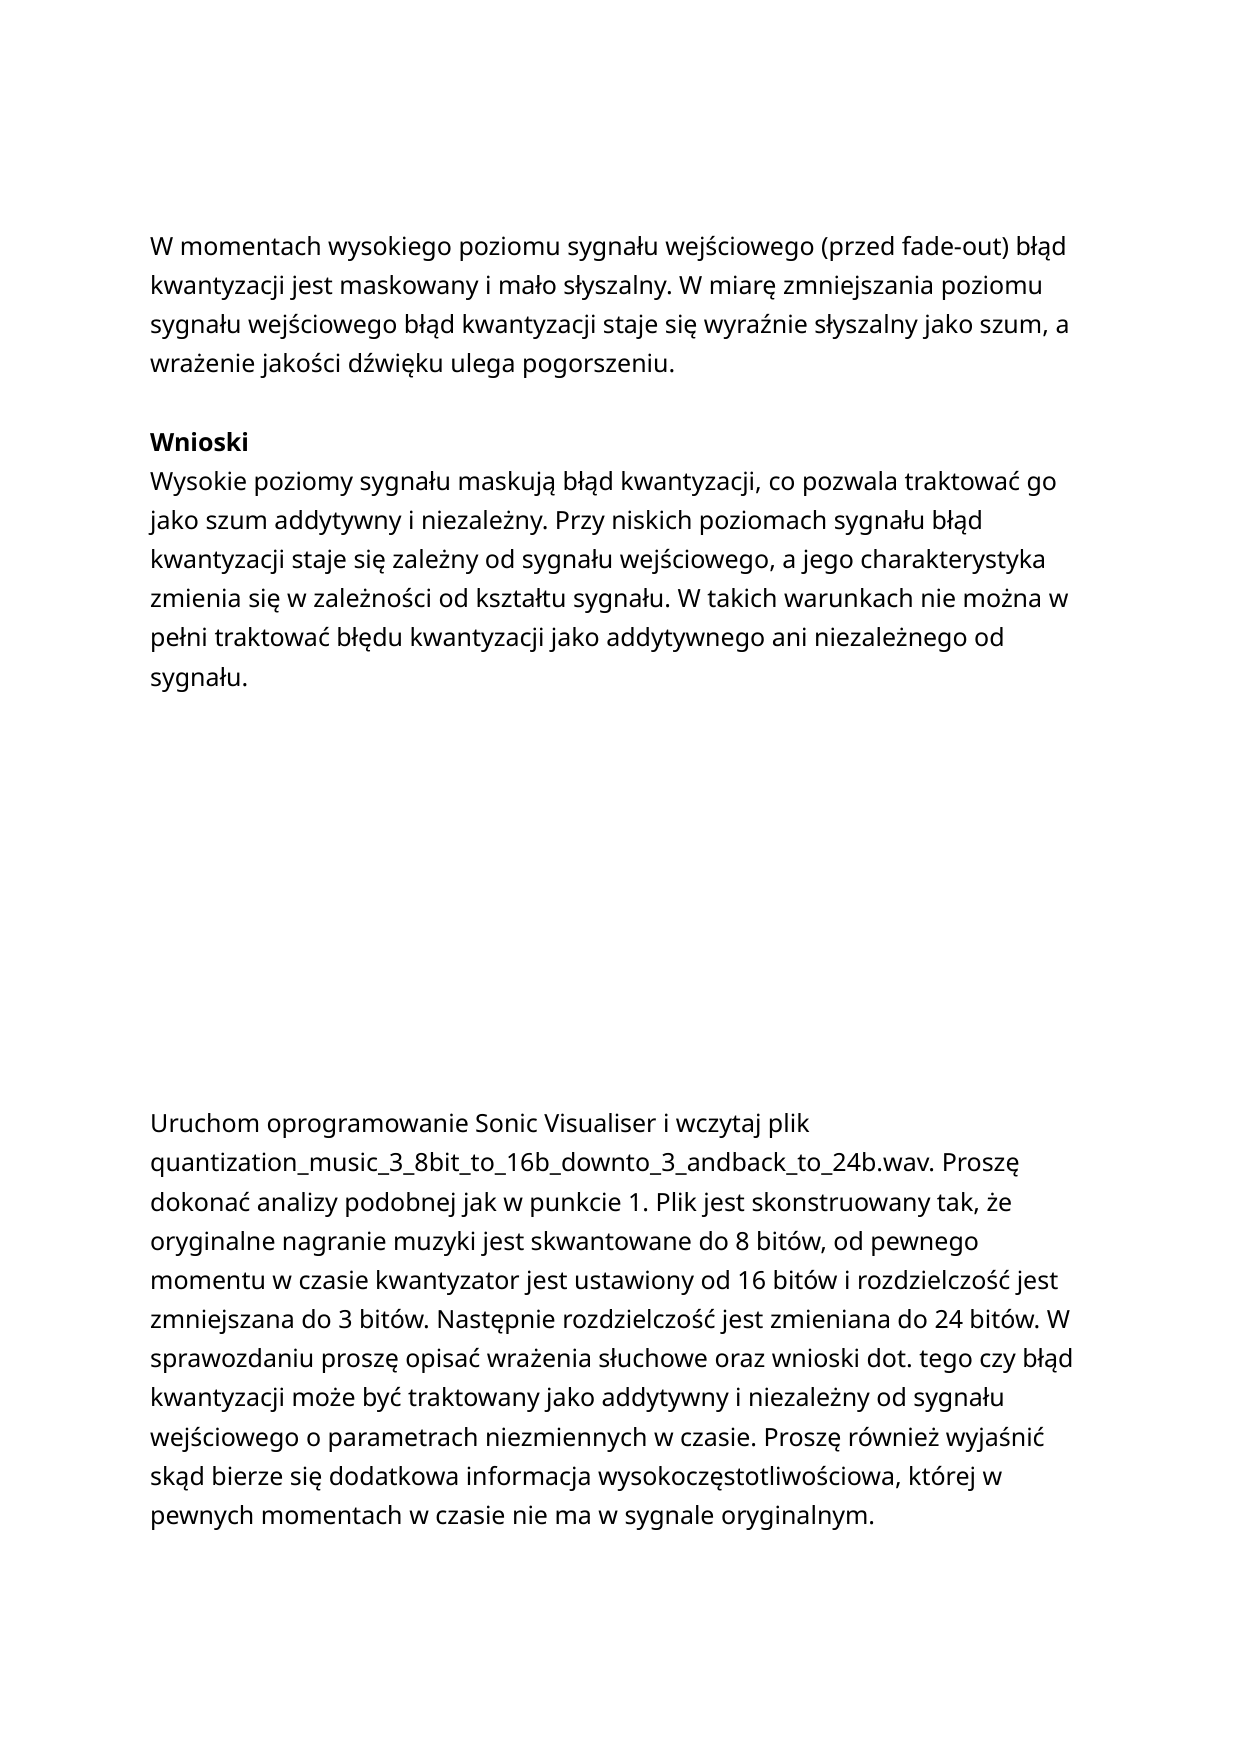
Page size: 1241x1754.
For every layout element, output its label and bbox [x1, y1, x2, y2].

text [150, 150, 1090, 693]
text [150, 1106, 1090, 1532]
